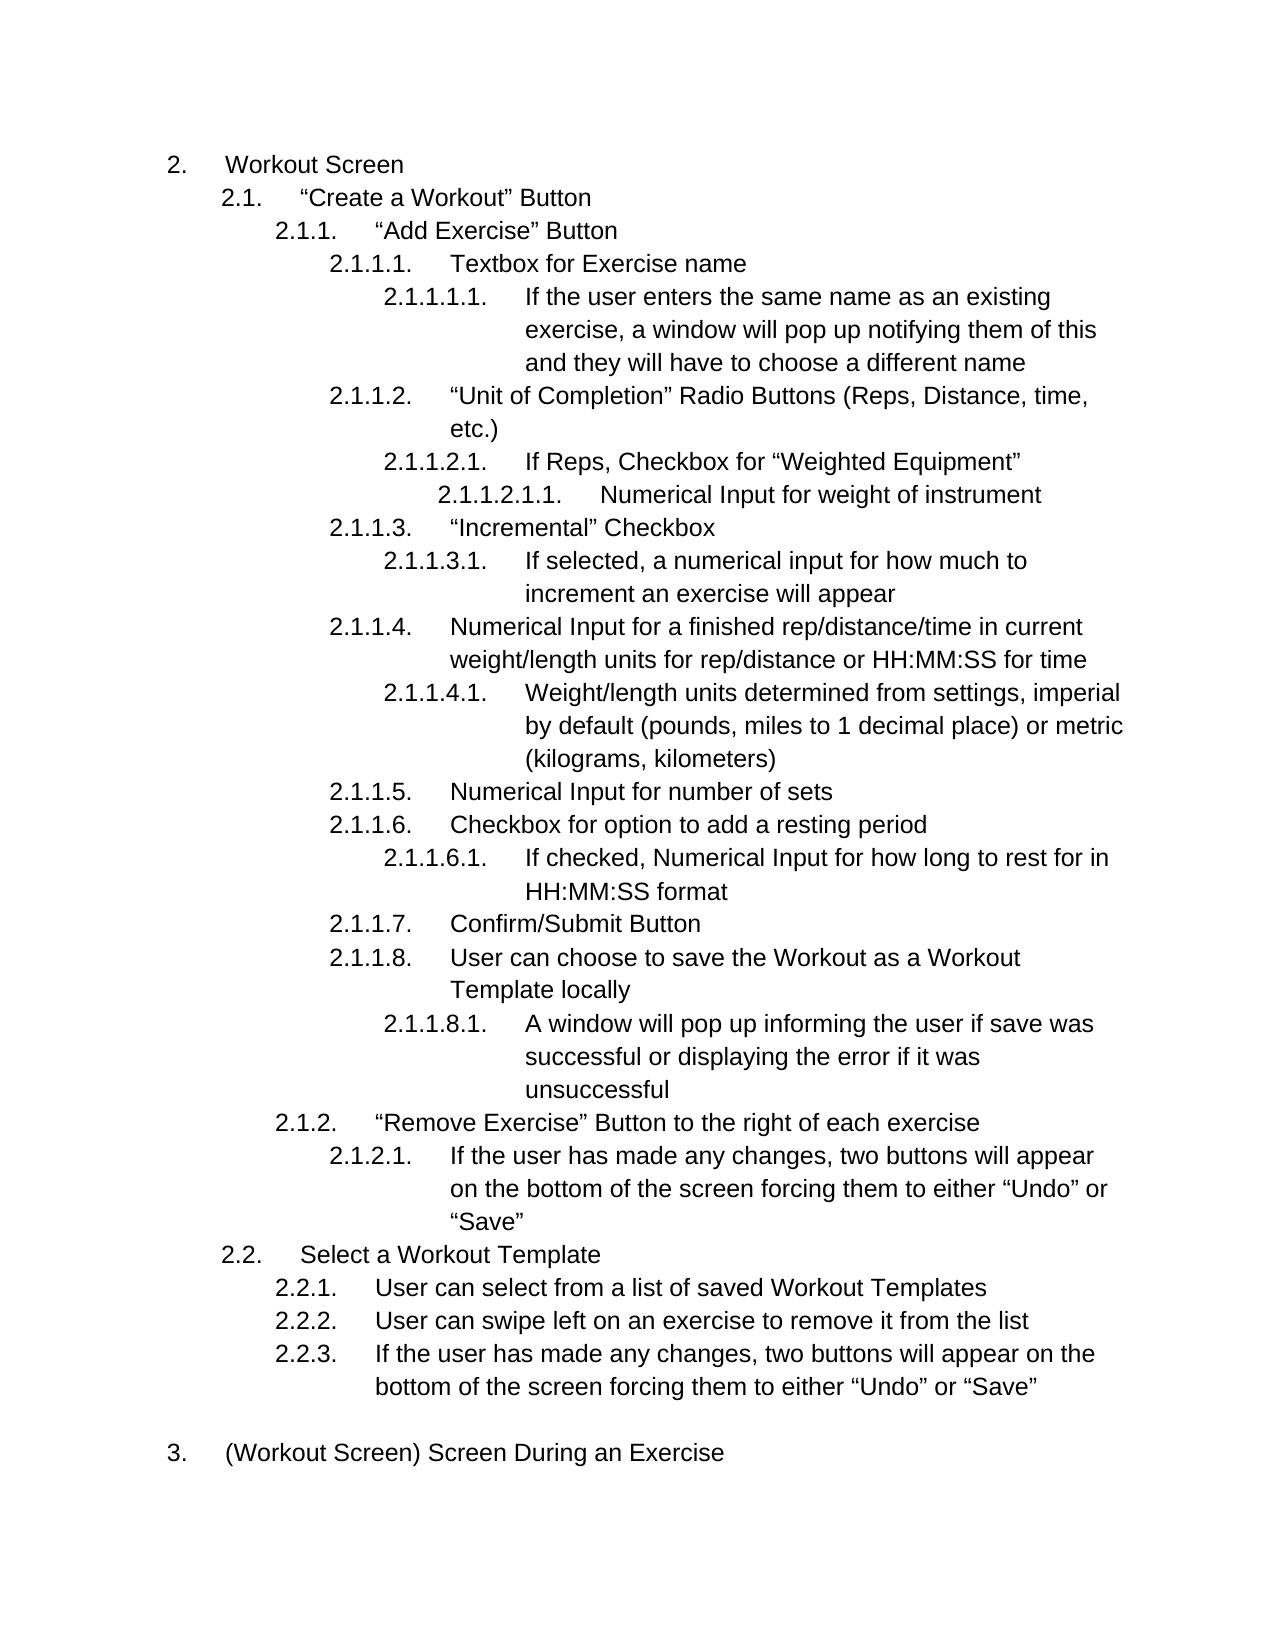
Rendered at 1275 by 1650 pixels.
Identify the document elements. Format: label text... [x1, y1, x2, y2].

list (Workout Screen) Screen During an Exercise [187, 1438, 1125, 1467]
list Numerical Input for weight of instrument [562, 480, 1125, 509]
list “Incremental” Checkbox [412, 513, 1125, 542]
list User can select from a list of saved Workout Templates [337, 1273, 1125, 1301]
list Textbox for Exercise name [412, 249, 1125, 278]
list Numerical Input for number of sets [412, 777, 1125, 806]
list If Reps, Checkbox for “Weighted Equipment” [487, 447, 1125, 476]
list User can swipe left on an exercise to remove it from the list [337, 1306, 1125, 1334]
list User can choose to save the Workout as a Workout Template locally [412, 942, 1125, 1004]
list “Create a Workout” Button [262, 183, 1125, 212]
list “Add Exercise” Button [337, 216, 1125, 245]
list If selected, a numerical input for how much to increment an exercise will appear [487, 546, 1125, 608]
list Workout Screen [187, 150, 1125, 179]
list If the user enters the same name as an existing exercise, a window will pop up notifying them of this and they will have to choose a different name [487, 282, 1125, 377]
list Checkbox for option to add a resting period [412, 810, 1125, 839]
list If checked, Numerical Input for how long to rest for in HH:MM:SS format [487, 843, 1125, 905]
list Weight/length units determined from settings, imperial by default (pounds, miles to 1 decimal place) or metric (kilograms, kilometers) [487, 678, 1125, 773]
list “Unit of Completion” Radio Buttons (Reps, Distance, time, etc.) [412, 381, 1125, 443]
list Numerical Input for a finished rep/distance/time in current weight/length units for rep/distance or HH:MM:SS for time [412, 612, 1125, 674]
list Select a Workout Template [262, 1240, 1125, 1268]
list “Remove Exercise” Button to the right of each exercise [337, 1108, 1125, 1136]
list Confirm/Submit Button [412, 909, 1125, 938]
list If the user has made any changes, two buttons will appear on the bottom of the screen forcing them to either “Undo” or “Save” [412, 1141, 1125, 1235]
list A window will pop up informing the user if save was successful or displaying the error if it was unsuccessful [487, 1008, 1125, 1103]
list If the user has made any changes, two buttons will appear on the bottom of the screen forcing them to either “Undo” or “Save” [337, 1339, 1125, 1401]
